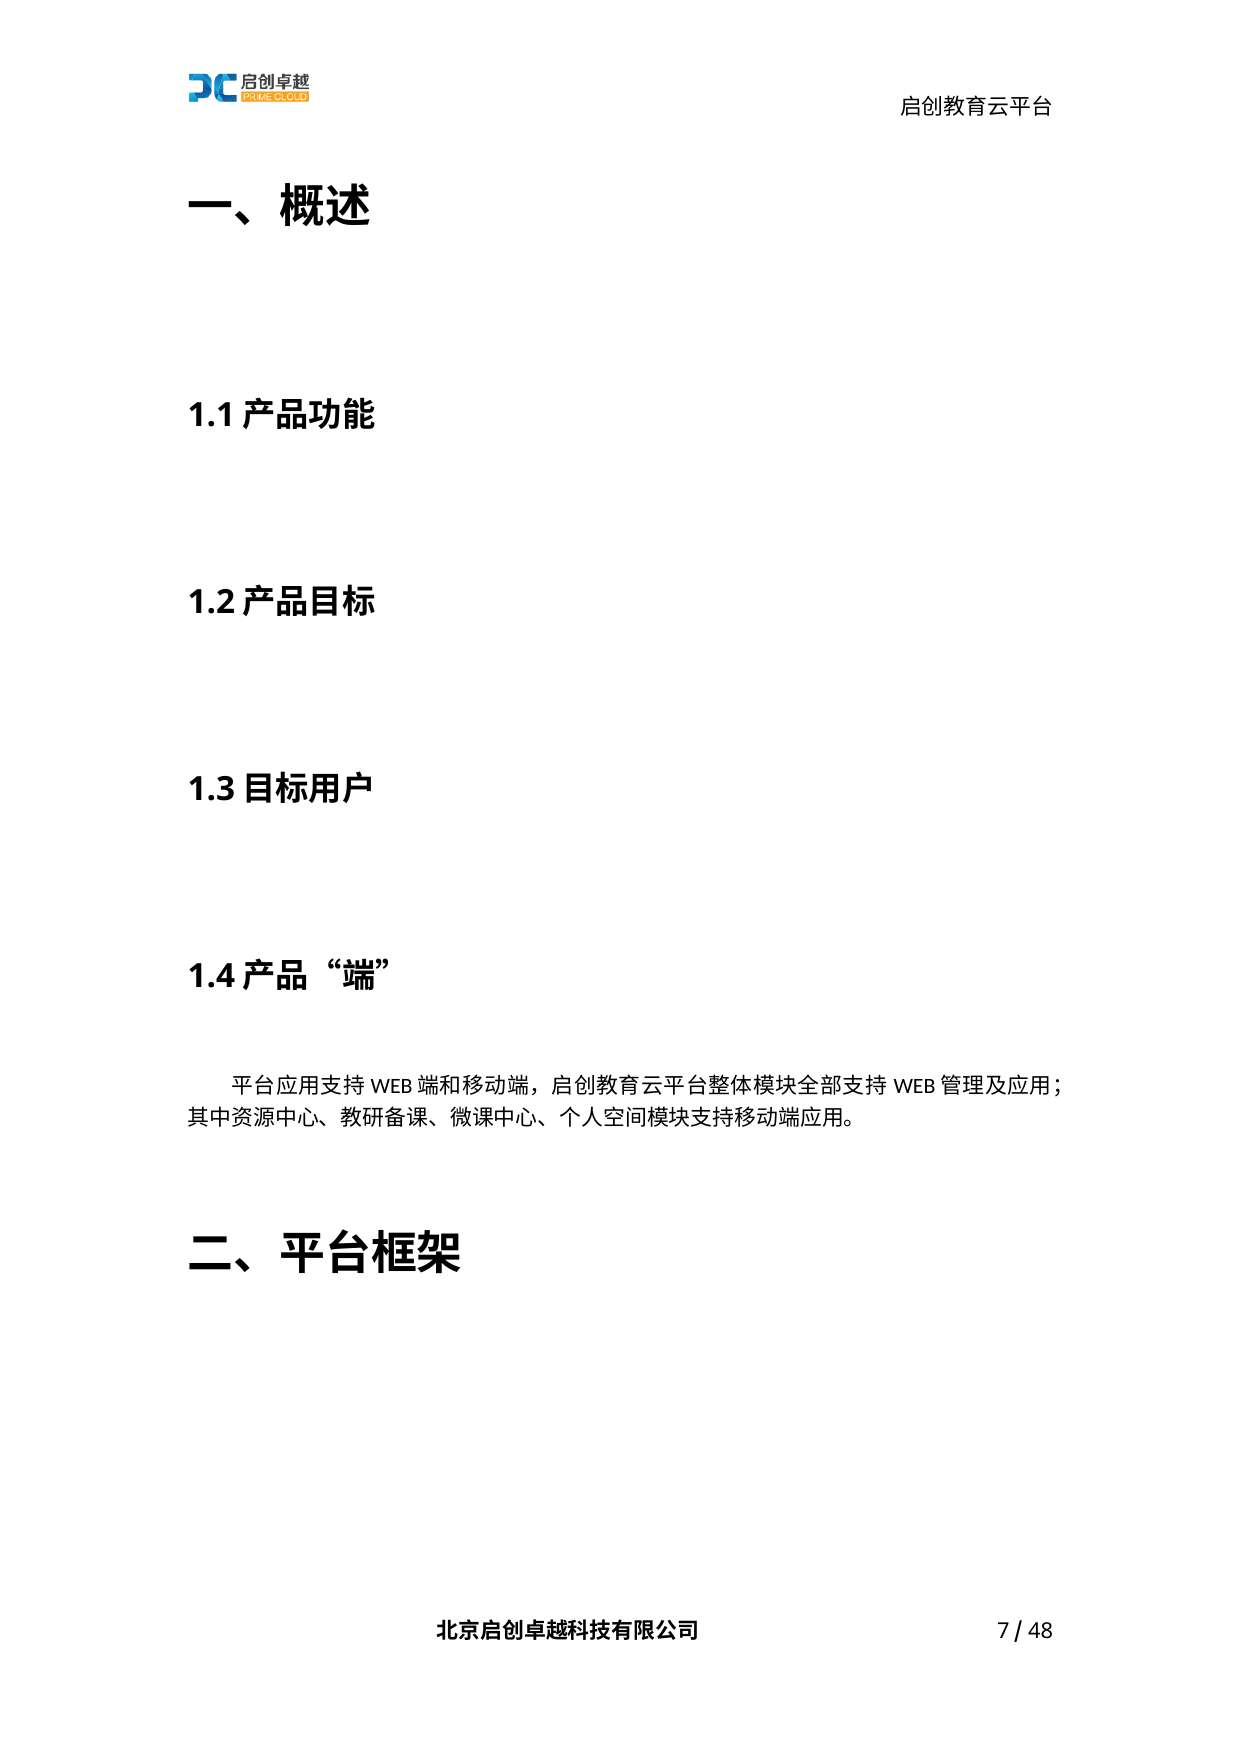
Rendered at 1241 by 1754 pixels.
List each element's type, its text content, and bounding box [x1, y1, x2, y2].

list 平台应用支持WEB端和移动端，启创教育云平台整体模块全部支持WEB管理及应用；其中资源中心、教研备课、微课中心、个人空间模块支持移动端应用。 [187, 1067, 1053, 1132]
subtitle 1.2产品目标 [187, 566, 1053, 631]
picture [187, 70, 309, 106]
subtitle 1.4产品“端” [187, 940, 1053, 1005]
subtitle 二、平台框架 [187, 1200, 1053, 1298]
subtitle 一、概述 [187, 154, 1053, 251]
subtitle 1.3目标用户 [187, 753, 1053, 818]
subtitle 1.1产品功能 [187, 379, 1053, 444]
